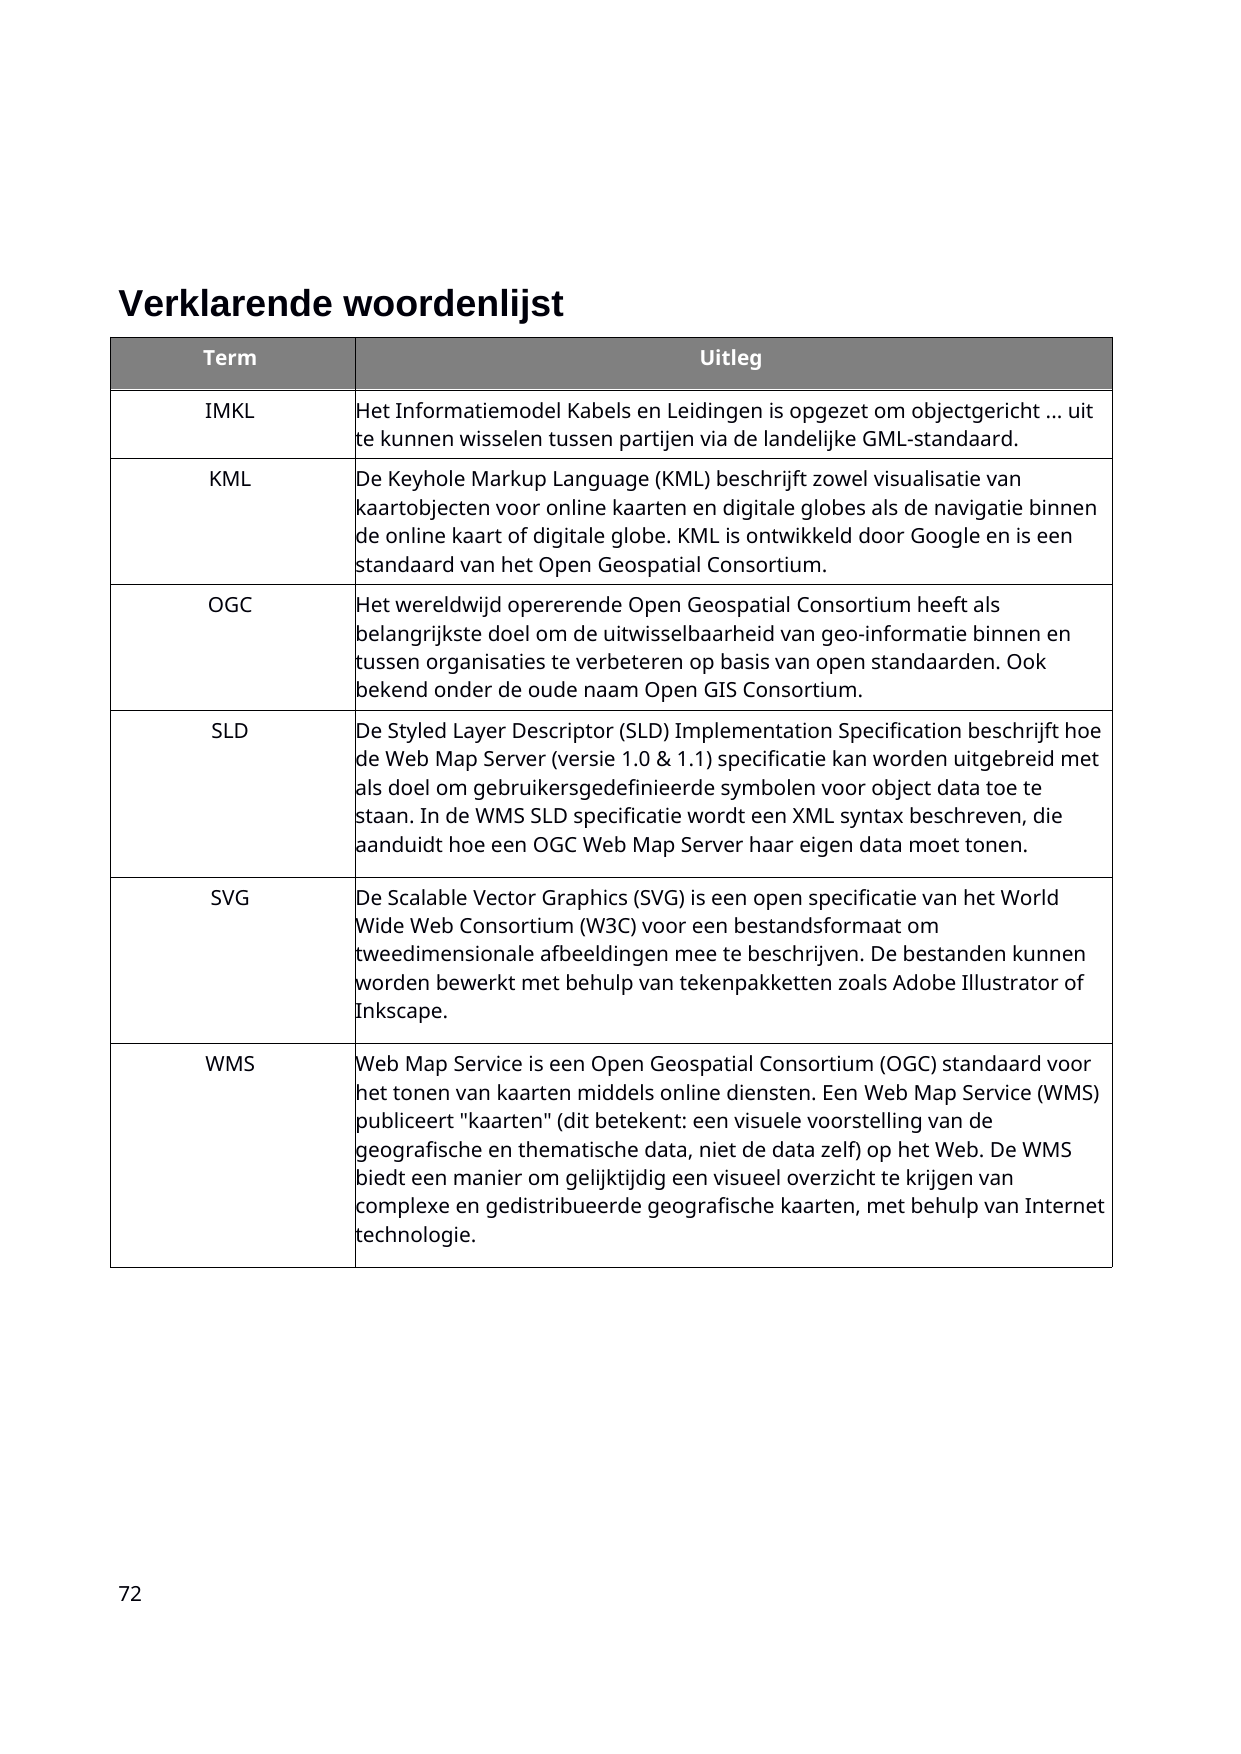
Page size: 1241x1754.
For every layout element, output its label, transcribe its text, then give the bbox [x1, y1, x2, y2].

table_cell KML [111, 459, 355, 584]
table_cell Het Informatiemodel Kabels en Leidingen is opgezet om objectgericht ... uit te kunnen wisselen tussen partijen via de landelijke GML-standaard. [356, 391, 1112, 458]
table_cell De Keyhole Markup Language (KML) beschrijft zowel visualisatie van kaartobjecten voor online kaarten en digitale globes als de navigatie binnen de online kaart of digitale globe. KML is ontwikkeld door Google en is een standaard van het Open Geospatial Consortium. [356, 459, 1112, 584]
table_cell Het wereldwijd opererende Open Geospatial Consortium heeft als belangrijkste doel om de uitwisselbaarheid van geo-informatie binnen en tussen organisaties te verbeteren op basis van open standaarden. Ook bekend onder de oude naam Open GIS Consortium. [356, 585, 1112, 710]
table_cell Web Map Service is een Open Geospatial Consortium (OGC) standaard voor het tonen van kaarten middels online diensten. Een Web Map Service (WMS) publiceert "kaarten" (dit betekent: een visuele voorstelling van de geografische en thematische data, niet de data zelf) op het Web. De WMS biedt een manier om gelijktijdig een visueel overzicht te krijgen van complexe en gedistribueerde geografische kaarten, met behulp van Internet technologie. [356, 1044, 1112, 1267]
table_cell De Scalable Vector Graphics (SVG) is een open specificatie van het World Wide Web Consortium (W3C) voor een bestandsformaat om tweedimensionale afbeeldingen mee te beschrijven. De bestanden kunnen worden bewerkt met behulp van tekenpakketten zoals Adobe Illustrator of Inkscape. [356, 878, 1112, 1043]
table_header Uitleg [356, 338, 1112, 389]
table_cell IMKL [111, 391, 355, 458]
table_cell De Styled Layer Descriptor (SLD) Implementation Specification beschrijft hoe de Web Map Server (versie 1.0 & 1.1) specificatie kan worden uitgebreid met als doel om gebruikersgedefinieerde symbolen voor object data toe te staan. In de WMS SLD specificatie wordt een XML syntax beschreven, die aanduidt hoe een OGC Web Map Server haar eigen data moet tonen. [356, 711, 1112, 876]
table_cell OGC [111, 585, 355, 710]
table_cell SLD [111, 711, 355, 876]
table_cell SVG [111, 878, 355, 1043]
table_cell WMS [111, 1044, 355, 1267]
table_header Term [111, 338, 355, 389]
subtitle Verklarende woordenlijst [118, 281, 1122, 324]
